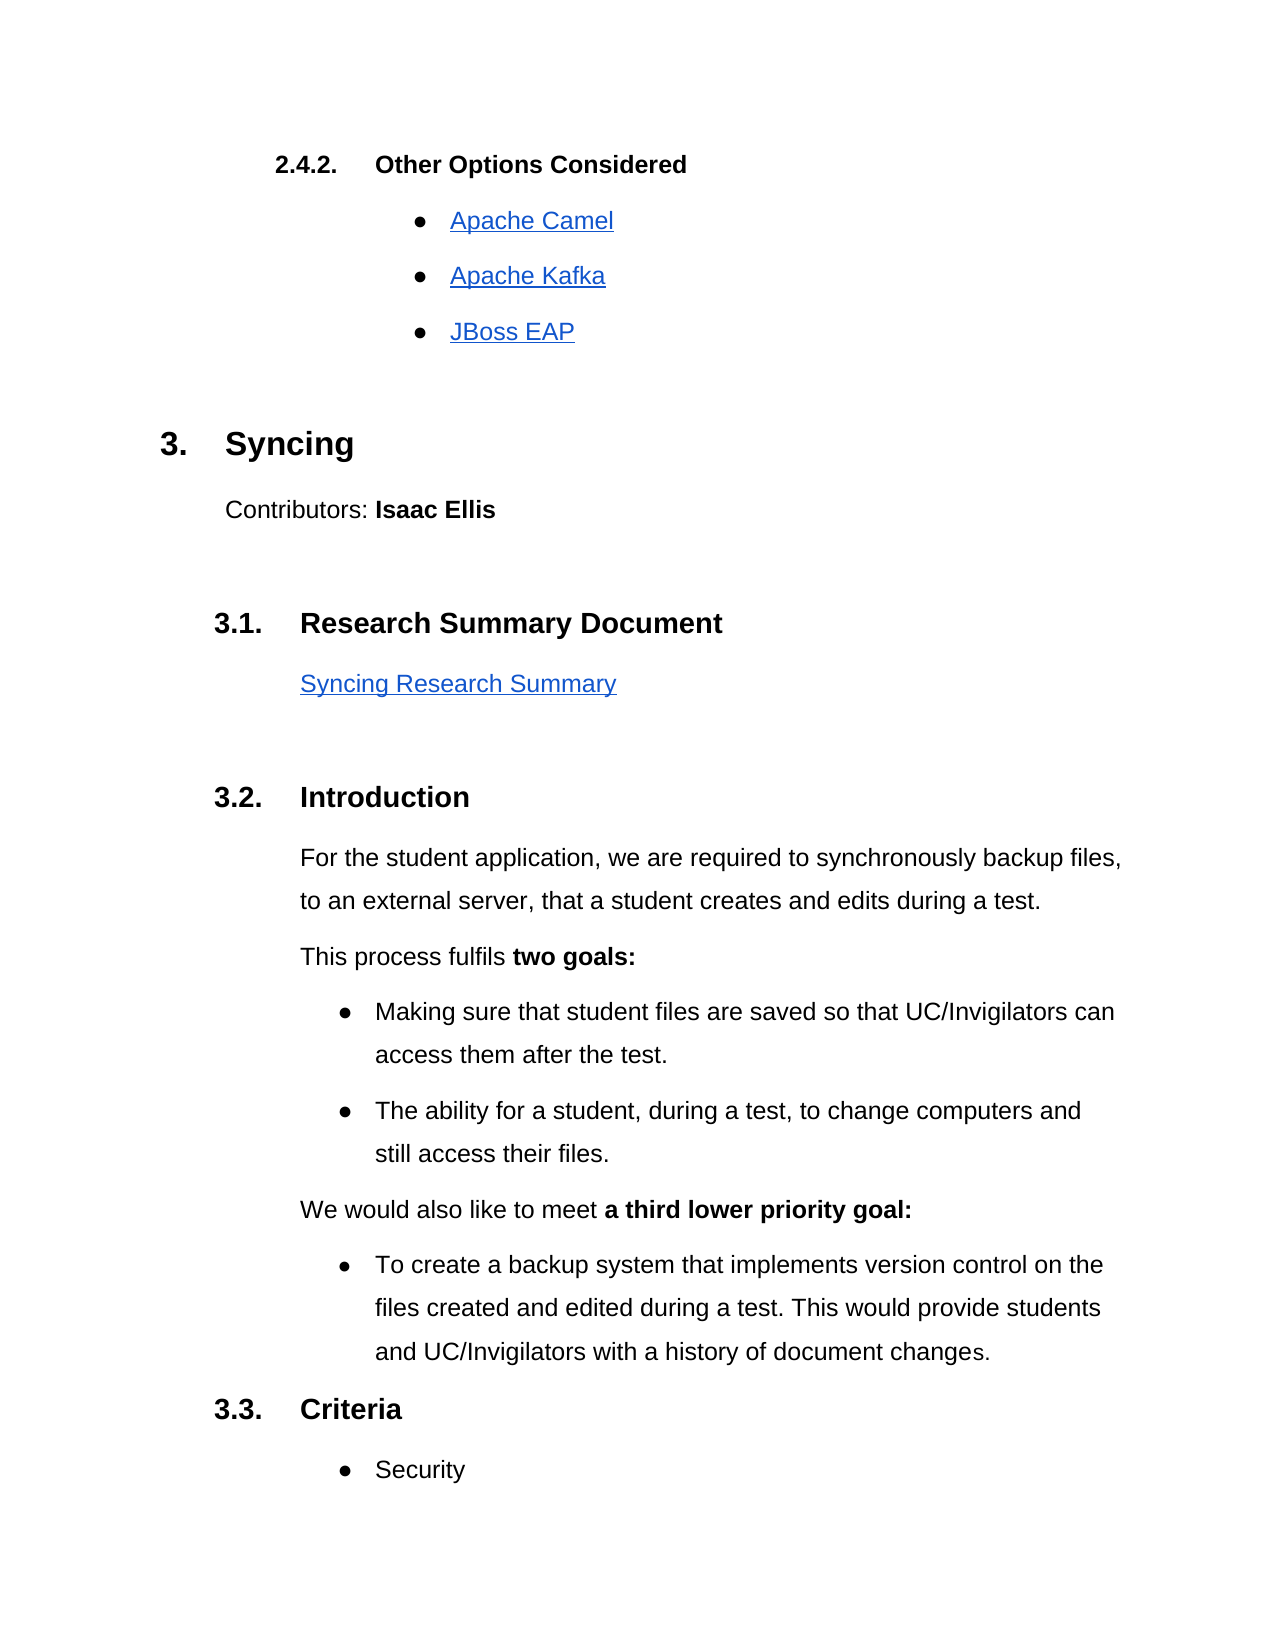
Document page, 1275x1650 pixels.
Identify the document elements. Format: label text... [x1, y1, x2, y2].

subtitle Research Summary Document [262, 606, 1125, 639]
list Making sure that student files are saved so that UC/Invigilators can access them after the test. [337, 997, 1125, 1069]
text Contributors: Isaac Ellis [225, 494, 1125, 523]
text This process fulfils two goals: [300, 941, 1125, 970]
text Syncing Research Summary [300, 669, 1125, 697]
list Apache Kafka [412, 261, 1125, 290]
subtitle Syncing [187, 424, 1091, 463]
subtitle Criteria [262, 1392, 1125, 1426]
list JBoss EAP [412, 317, 1125, 346]
text For the student application, we are required to synchronously backup files, to an external server, that a student creates and edits during a test. [300, 843, 1125, 914]
list The ability for a student, during a test, to change computers and still access their files. [337, 1096, 1125, 1168]
list To create a backup system that implements version control on the files created and edited during a test. This would provide students and UC/Invigilators with a history of document changes. [337, 1250, 1125, 1365]
list Apache Camel [412, 206, 1125, 234]
subtitle Other Options Considered [337, 150, 1125, 179]
text We would also like to meet a third lower priority goal: [300, 1194, 1125, 1223]
list Security [337, 1455, 1125, 1484]
subtitle Introduction [262, 780, 1125, 813]
